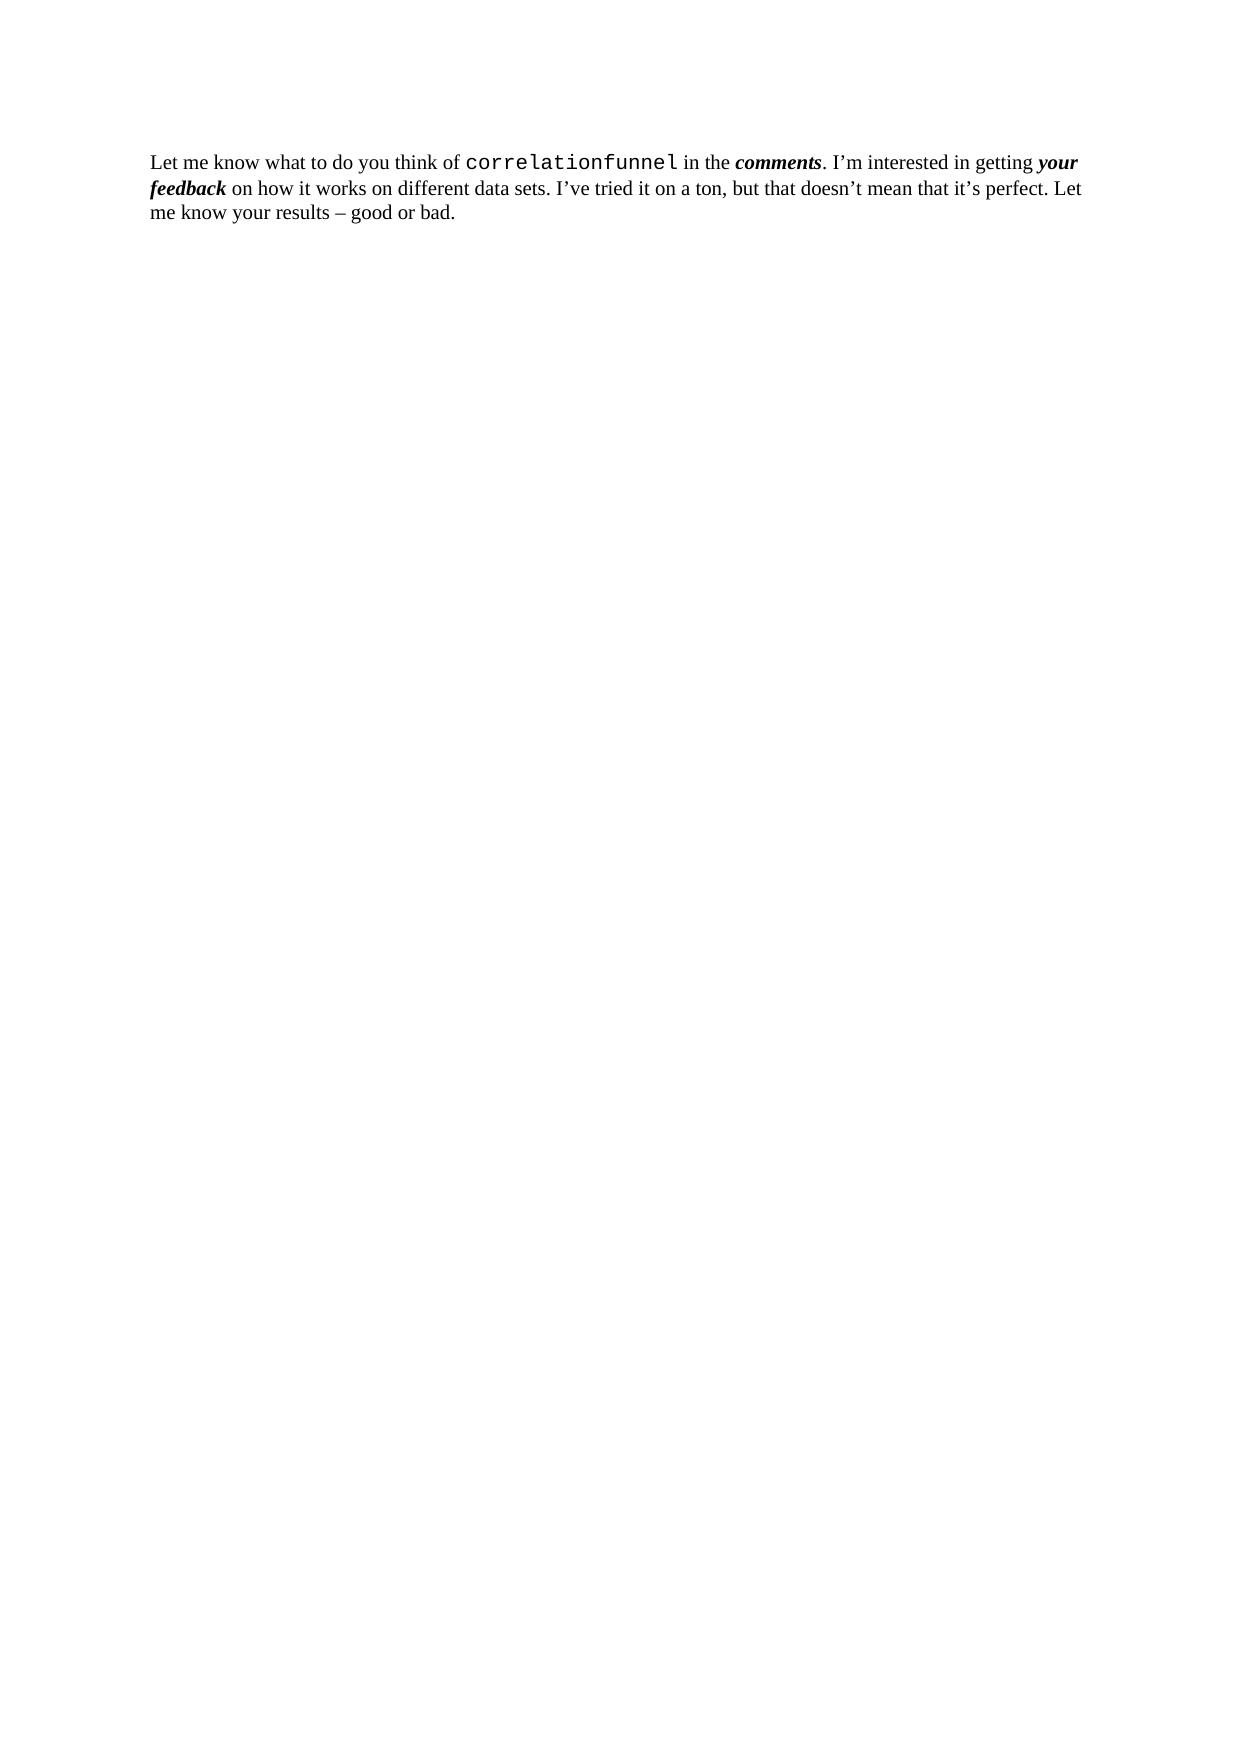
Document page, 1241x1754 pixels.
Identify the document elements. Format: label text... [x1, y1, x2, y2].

text Let me know what to do you think of correlationfunnel in the comments. I’m interested in getting your feedback on how it works on different data sets. I’ve tried it on a ton, but that doesn’t mean that it’s perfect. Let me know your results – good or bad. [150, 150, 1090, 224]
